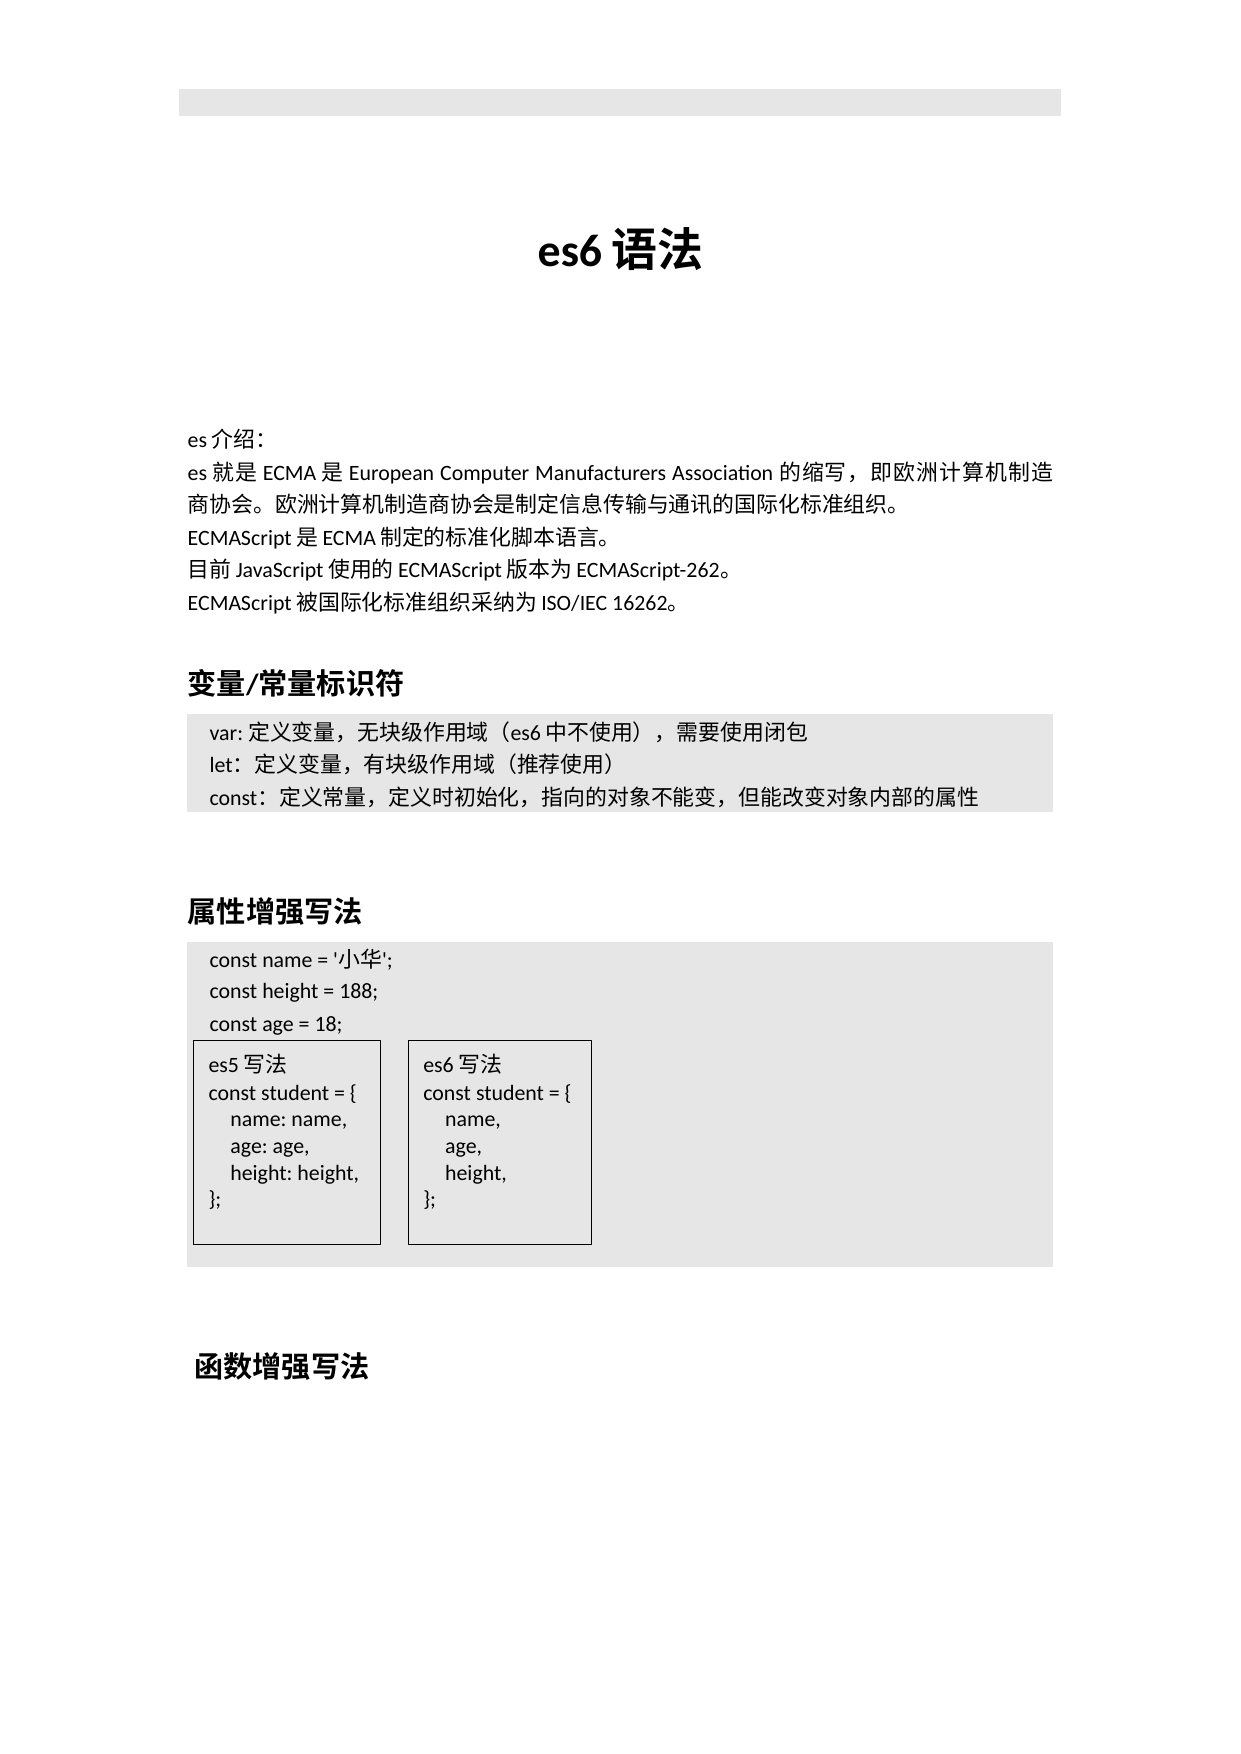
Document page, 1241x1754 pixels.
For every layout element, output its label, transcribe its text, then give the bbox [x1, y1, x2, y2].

text 属性增强写法 [187, 877, 1053, 942]
text es就是ECMA是European Computer Manufacturers Association的缩写，即欧洲计算机制造商协会。欧洲计算机制造商协会是制定信息传输与通讯的国际化标准组织。 ECMAScript是ECMA制定的标准化脚本语言。 目前JavaScript使用的ECMAScript版本为ECMAScript-262。 ECMAScript被国际化标准组织采纳为ISO/IEC 16262。 [187, 454, 1053, 617]
text es介绍： [187, 422, 1053, 454]
text 函数增强写法 [187, 1332, 1053, 1397]
text const：定义常量，定义时初始化，指向的对象不能变，但能改变对象内部的属性 [187, 779, 1053, 812]
text var: 定义变量，无块级作用域（es6中不使用），需要使用闭包 [187, 714, 1053, 747]
text let：定义变量，有块级作用域（推荐使用） [187, 747, 1053, 779]
text const height = 188; [187, 974, 1053, 1007]
text 变量/常量标识符 [187, 649, 1053, 714]
text const name = '小华'; [187, 942, 1053, 974]
text const age = 18; [187, 1007, 1053, 1039]
subtitle es6语法 [187, 197, 1053, 295]
